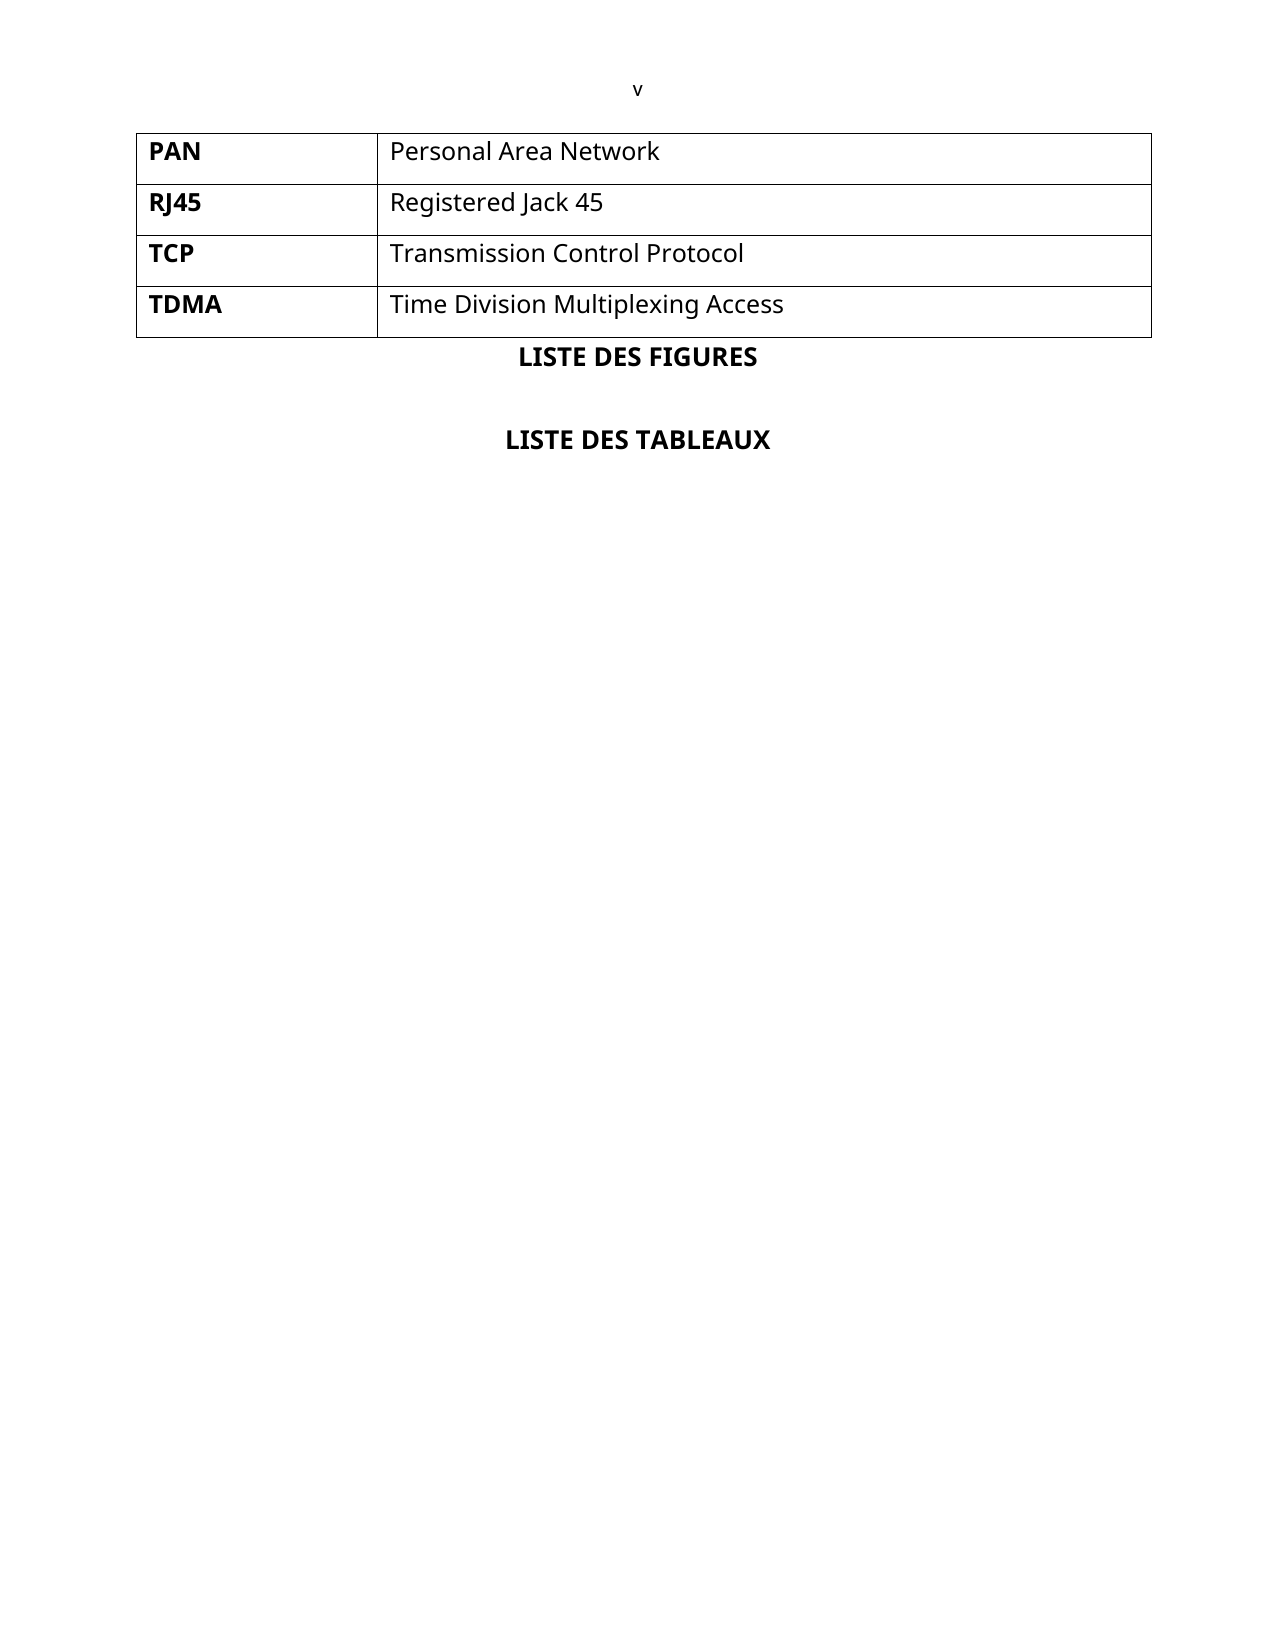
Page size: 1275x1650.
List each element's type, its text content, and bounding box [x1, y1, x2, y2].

table_cell Registered Jack 45 [378, 185, 1151, 235]
table_cell Transmission Control Protocol [378, 236, 1151, 286]
subtitle LISTE DES TABLEAUX [148, 421, 1127, 457]
subtitle LISTE DES FIGURES [148, 338, 1127, 374]
table_cell Time Division Multiplexing Access [378, 287, 1151, 337]
table_cell TCP [137, 236, 377, 286]
table_cell RJ45 [137, 185, 377, 235]
table_cell Personal Area Network [378, 134, 1151, 184]
table_cell TDMA [137, 287, 377, 337]
table_cell PAN [137, 134, 377, 184]
